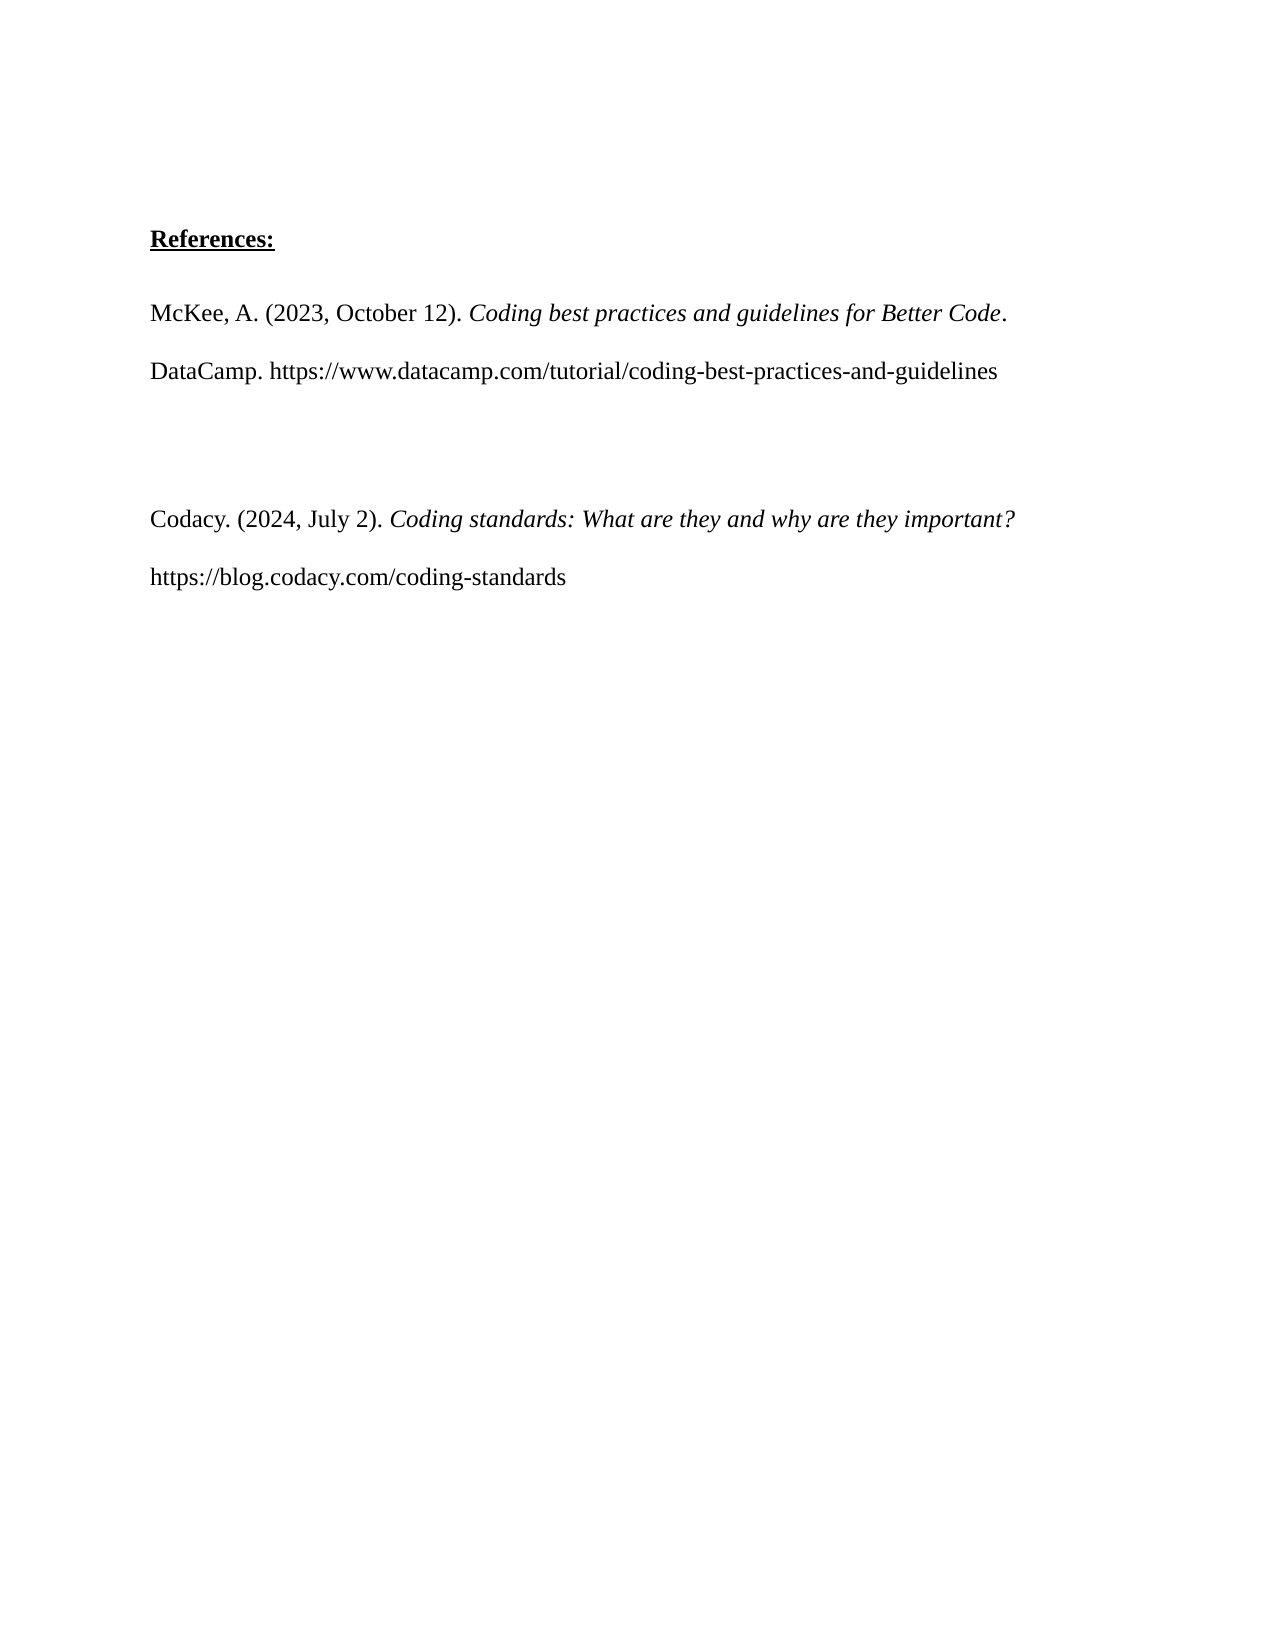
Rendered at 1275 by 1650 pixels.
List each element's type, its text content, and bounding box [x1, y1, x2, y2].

text McKee, A. (2023, October 12). Coding best practices and guidelines for Better Code. DataCamp. https://www.datacamp.com/tutorial/coding-best-practices-and-guidelines [150, 298, 1125, 384]
text References: [150, 224, 1125, 253]
text Codacy. (2024, July 2). Coding standards: What are they and why are they important? https://blog.codacy.com/coding-standards [150, 504, 1125, 590]
